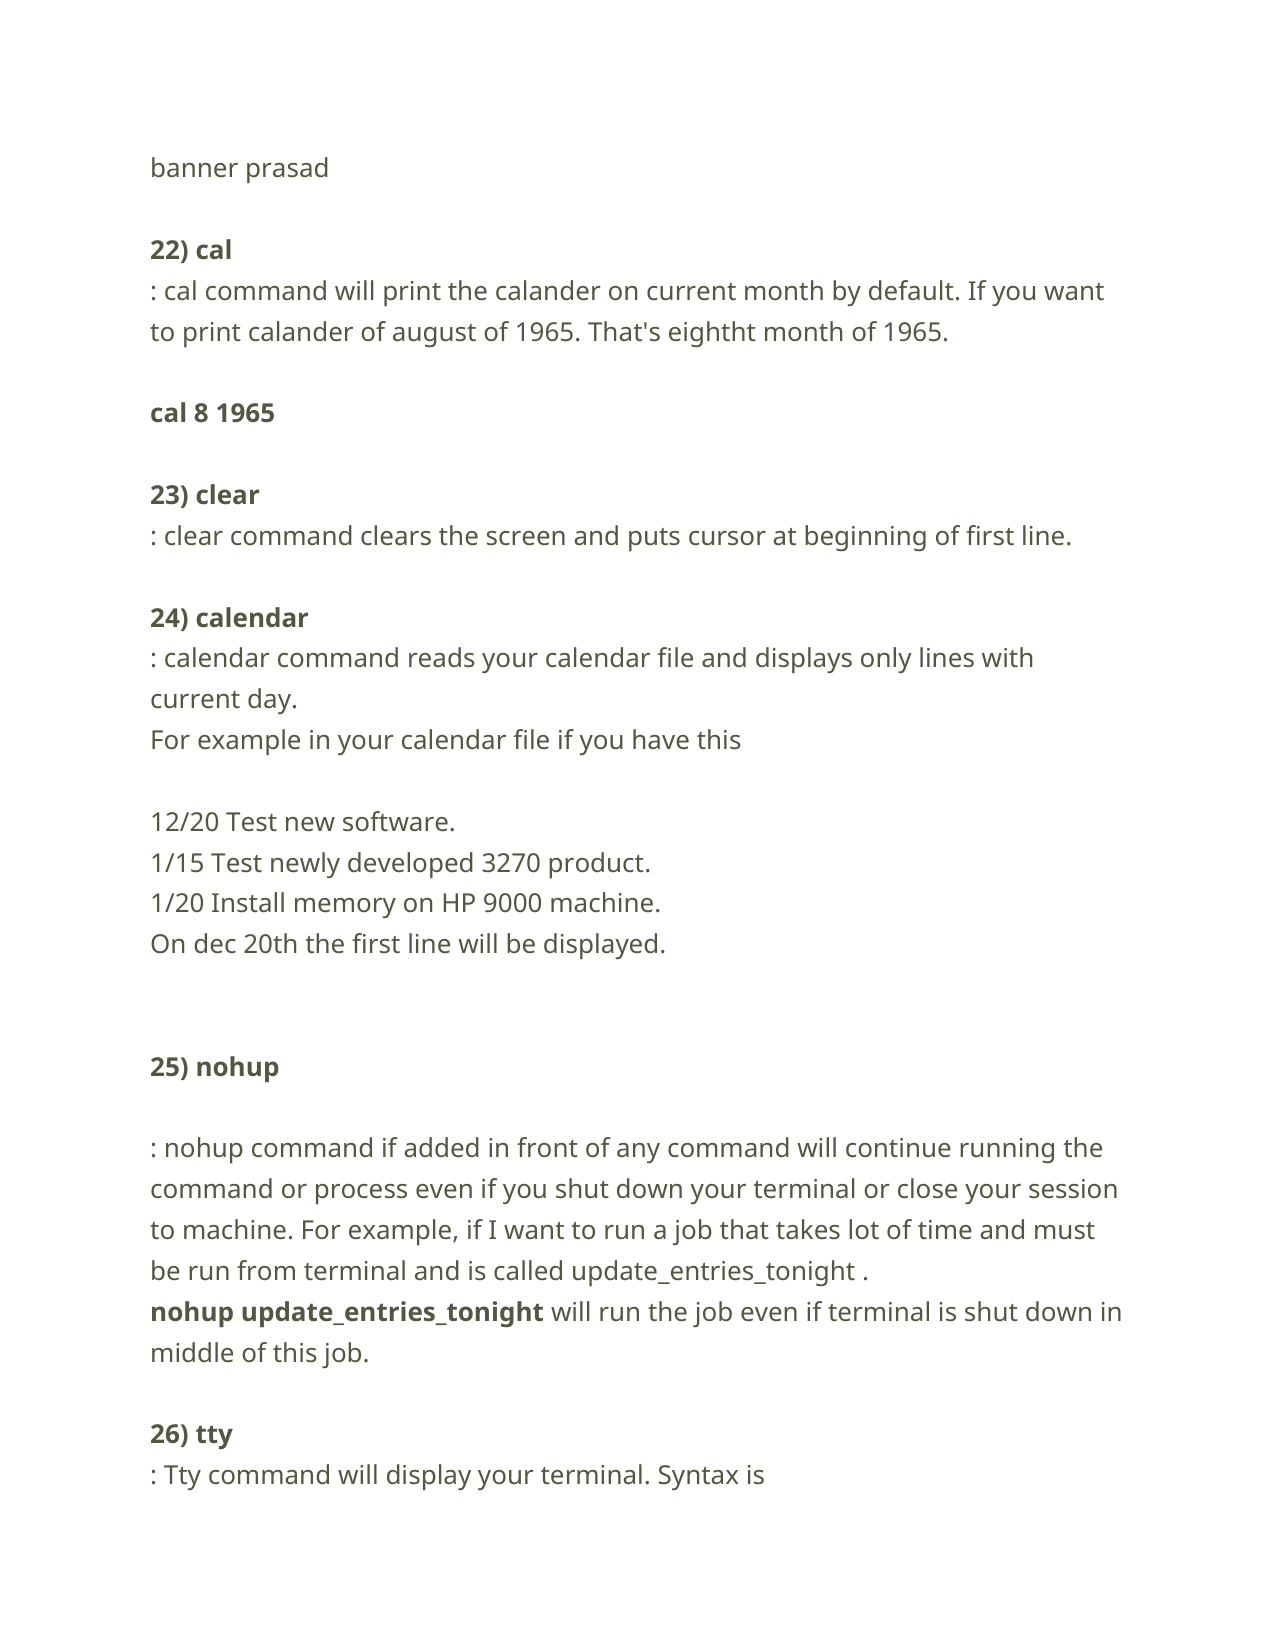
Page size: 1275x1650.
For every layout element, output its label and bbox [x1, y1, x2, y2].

text [150, 150, 1125, 1492]
